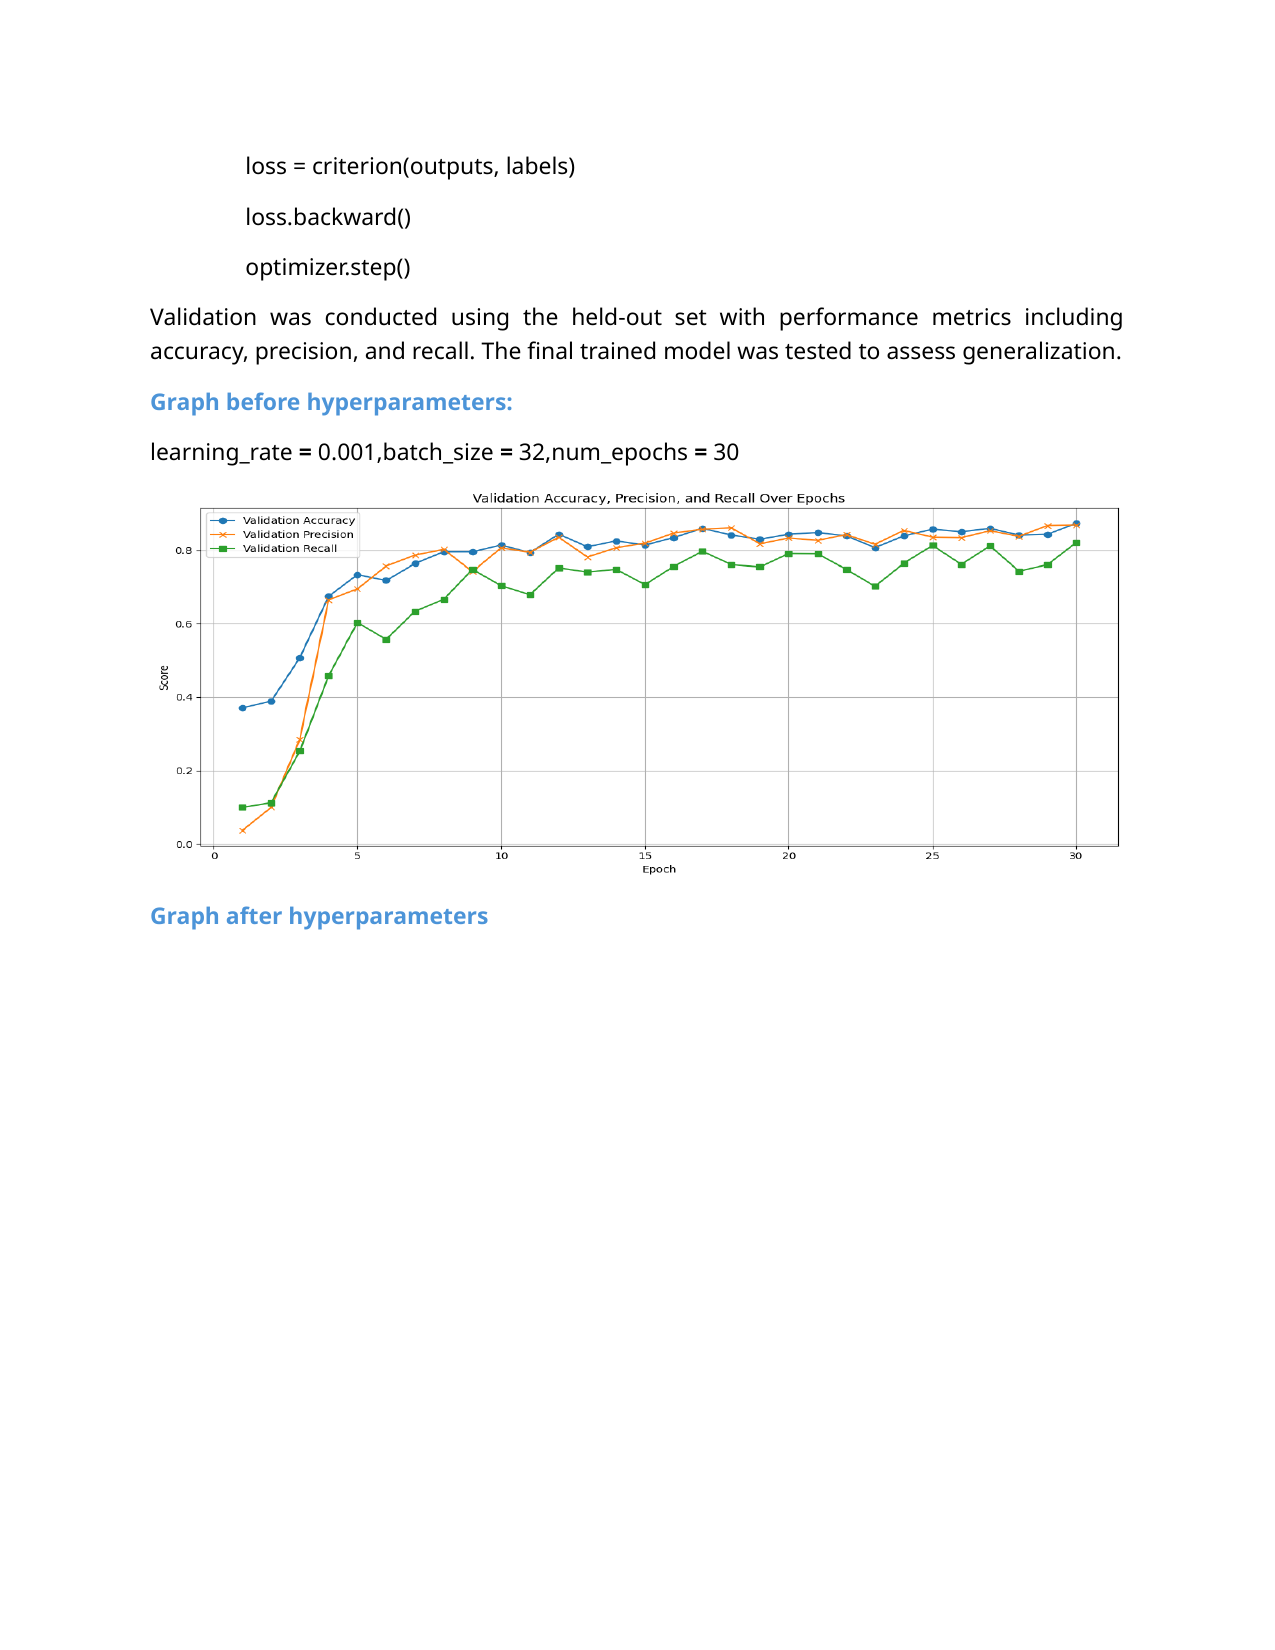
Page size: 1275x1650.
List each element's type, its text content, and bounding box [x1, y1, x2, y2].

picture [150, 486, 1125, 881]
text learning_rate = 0.001,batch_size = 32,num_epochs = 30 [150, 436, 1125, 467]
text loss.backward() [150, 200, 1125, 232]
text Graph before hyperparameters: [150, 385, 1125, 417]
text Validation was conducted using the held-out set with performance metrics including accuracy, precision, and recall. The final trained model was tested to assess generalization. [150, 301, 1125, 366]
text Graph after hyperparameters [150, 900, 1125, 931]
text optimizer.step() [150, 251, 1125, 282]
text loss = criterion(outputs, labels) [150, 150, 1125, 181]
